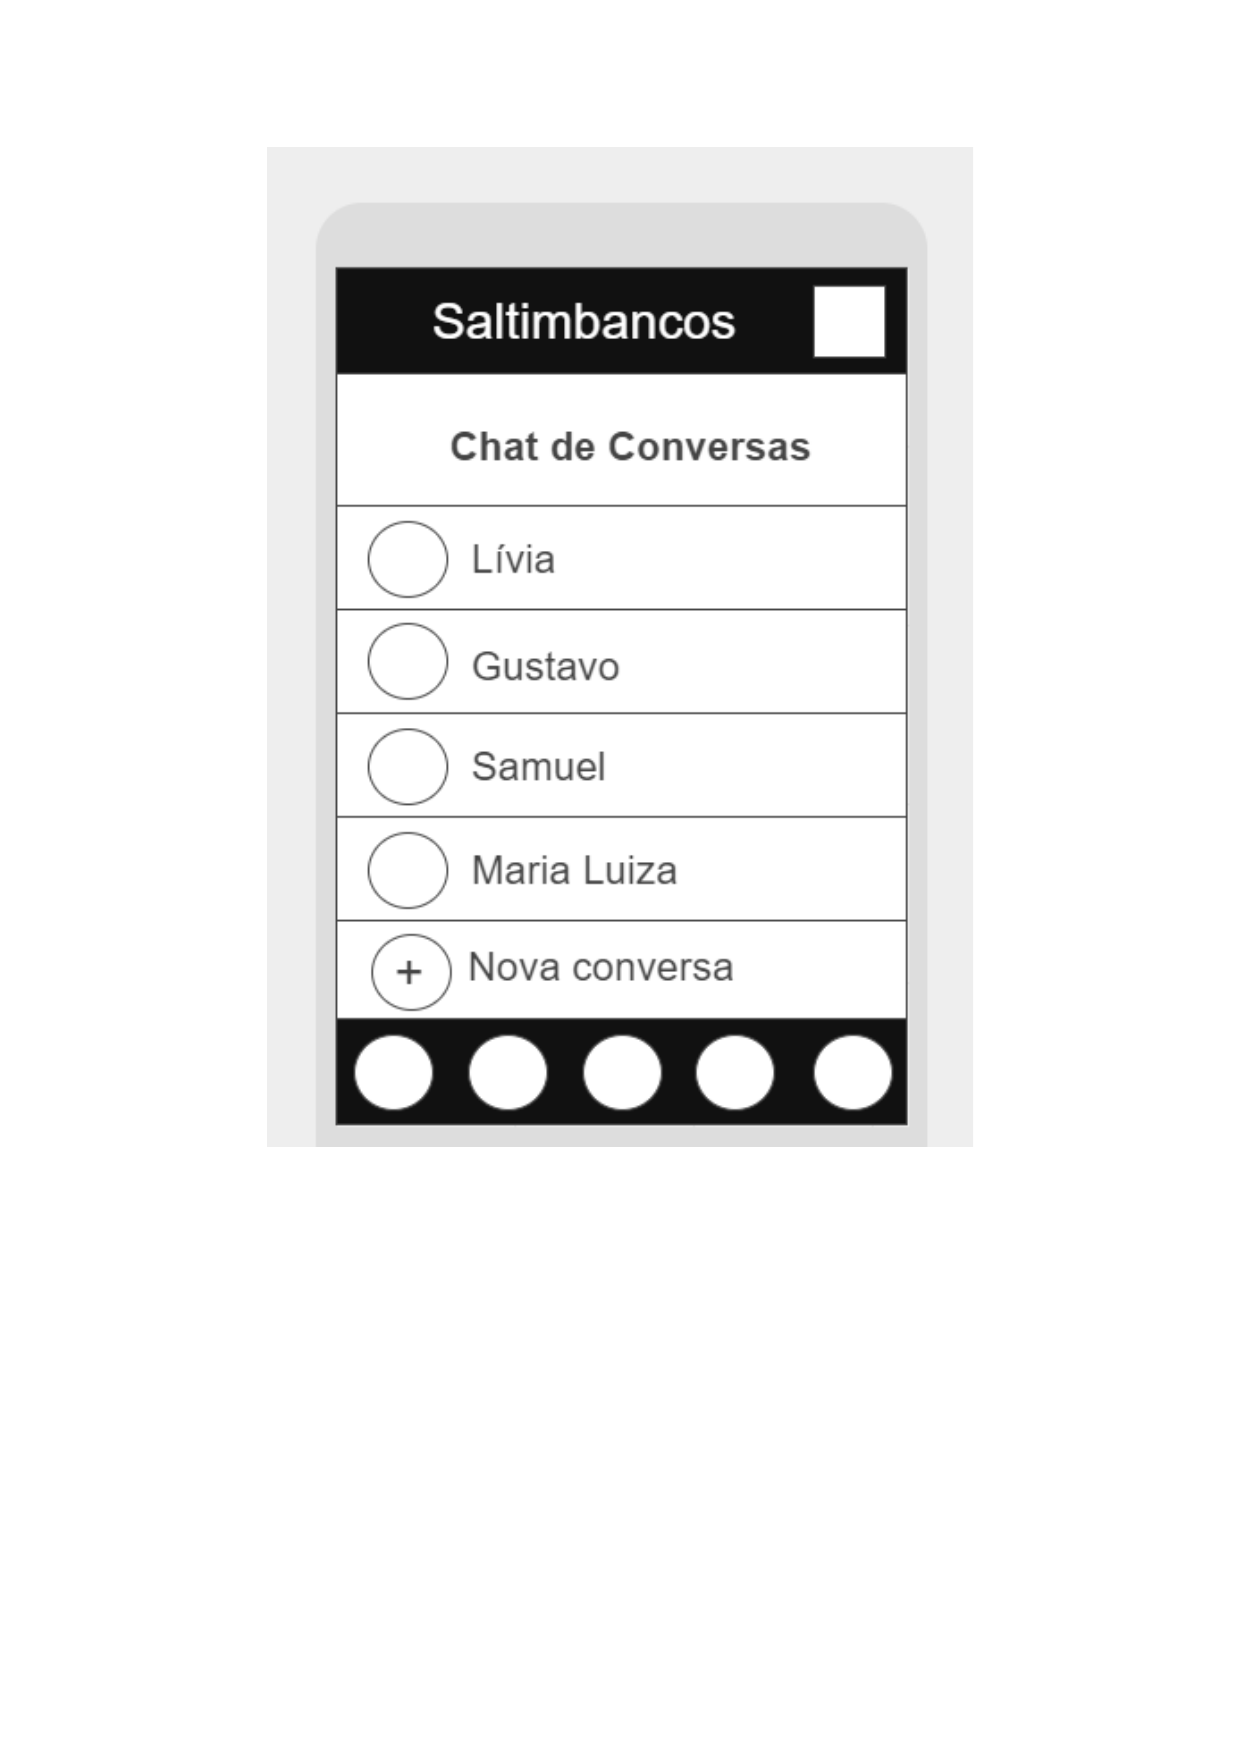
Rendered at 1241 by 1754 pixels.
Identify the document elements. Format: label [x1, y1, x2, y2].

picture [267, 147, 974, 1147]
